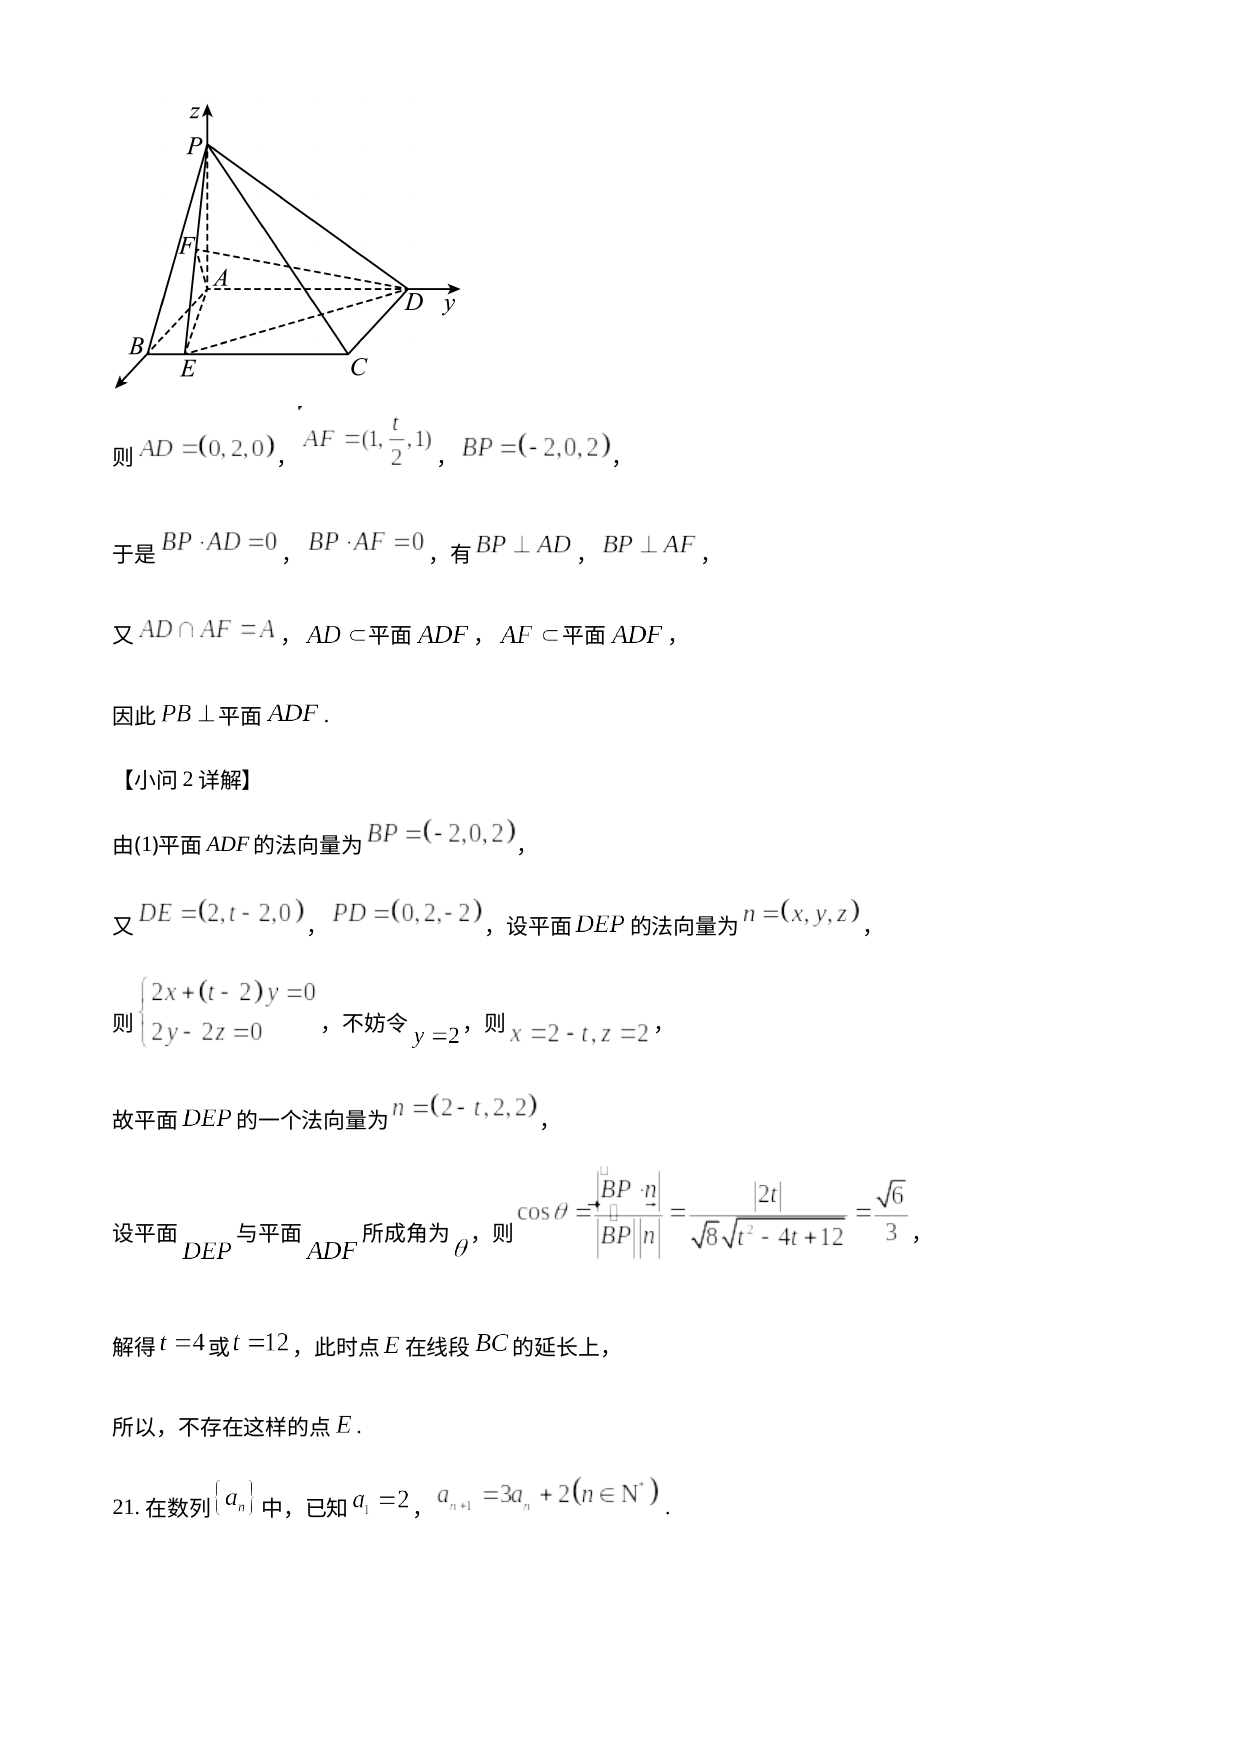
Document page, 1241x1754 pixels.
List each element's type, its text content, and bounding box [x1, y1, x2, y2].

text 又，平面，平面， [112, 601, 1128, 666]
text 则，不妨令，则， [112, 973, 1128, 1070]
text 因此平面. [112, 682, 1128, 747]
text 故平面的一个法向量为， [112, 1086, 1128, 1151]
text 则，，， [112, 407, 1128, 504]
text 由(1)平面ADF的法向量为， [112, 811, 1128, 876]
text 于是，，有，， [112, 520, 1128, 585]
text 又，，设平面的法向量为， [112, 892, 1128, 957]
picture [112, 101, 463, 391]
text 所以，不存在这样的点. [112, 1394, 1128, 1459]
text 【小问2详解】 [112, 763, 1128, 795]
text 解得或，此时点在线段的延长上， [112, 1313, 1128, 1378]
text 21. 在数列中，已知， . [112, 1474, 1128, 1539]
text 设平面与平面所成角为，则， [112, 1167, 1128, 1297]
